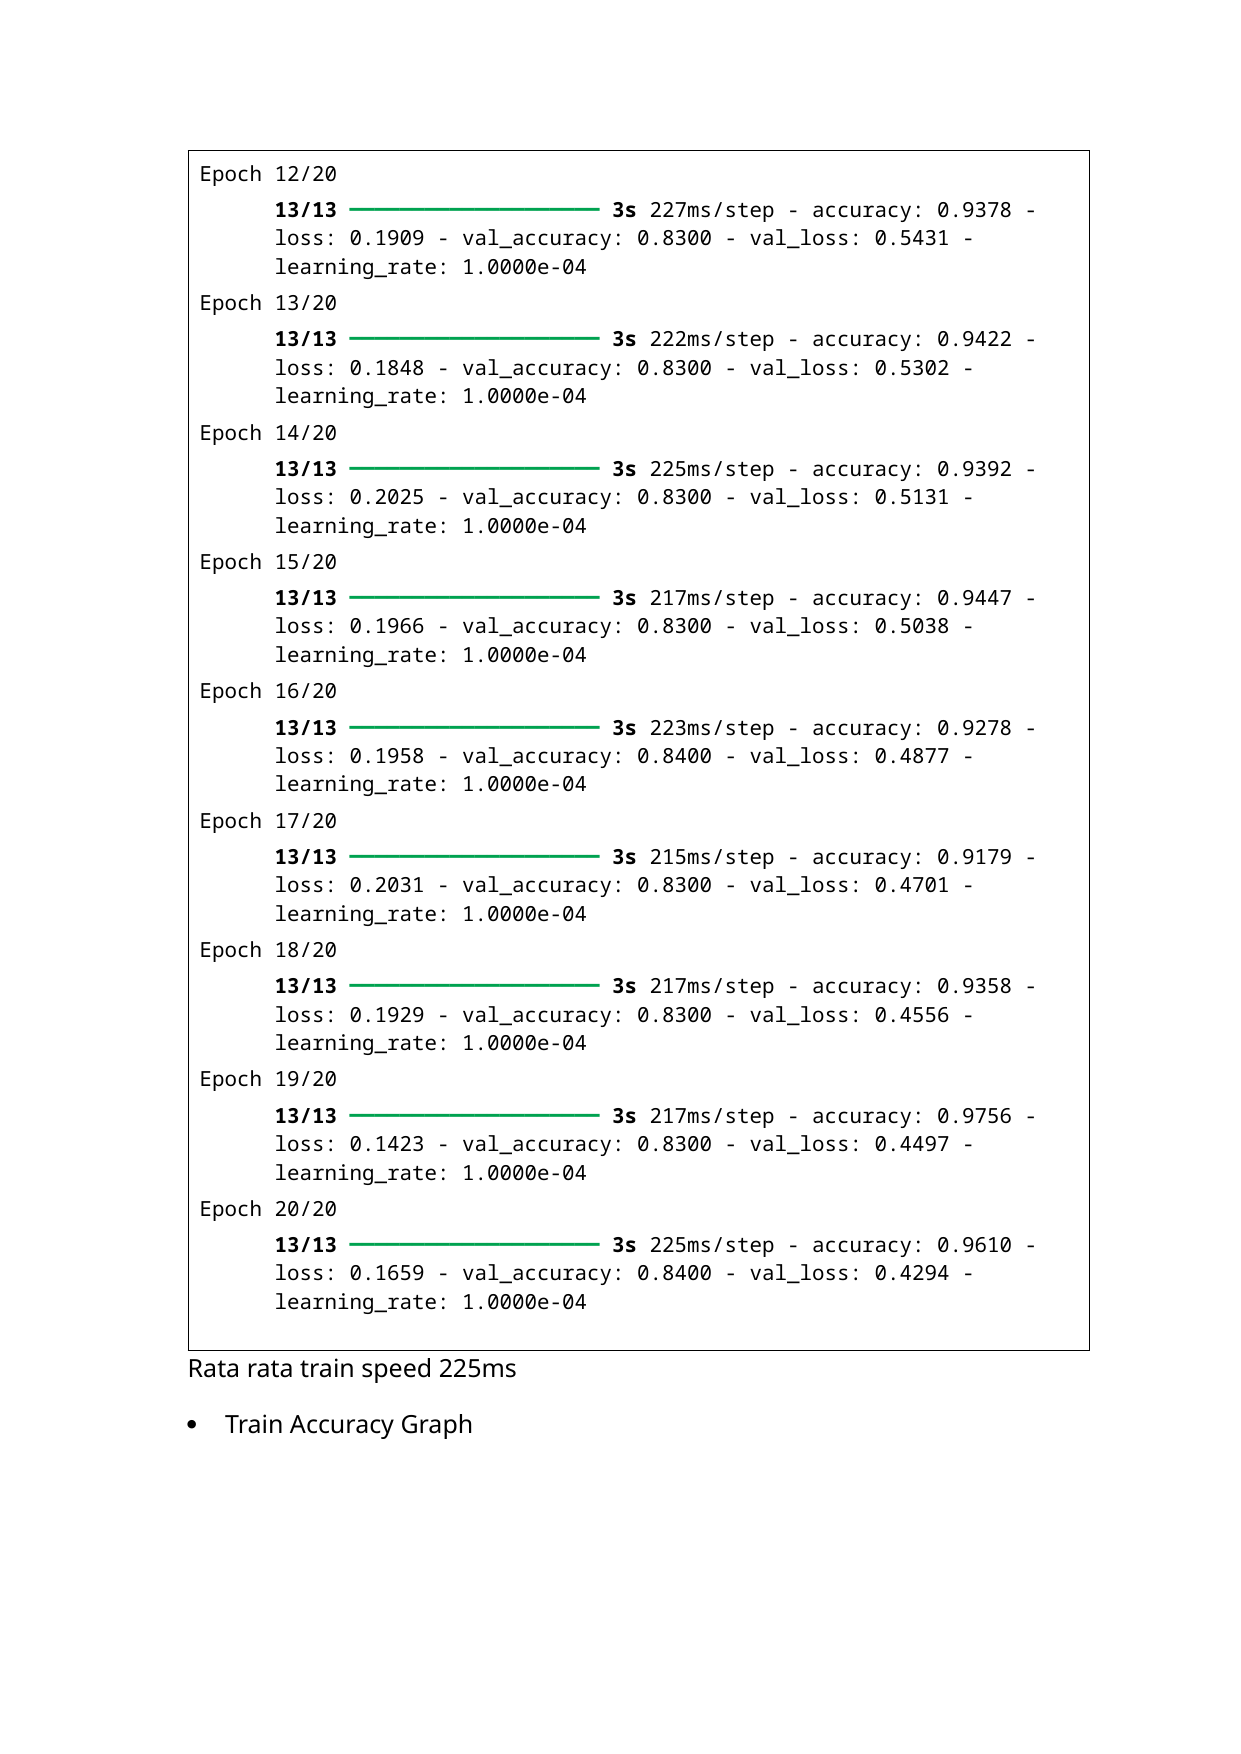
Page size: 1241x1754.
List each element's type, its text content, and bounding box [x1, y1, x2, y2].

list Train Accuracy Graph [187, 1406, 1090, 1440]
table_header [189, 151, 1089, 1349]
text Rata rata train speed 225ms [187, 1351, 1090, 1384]
